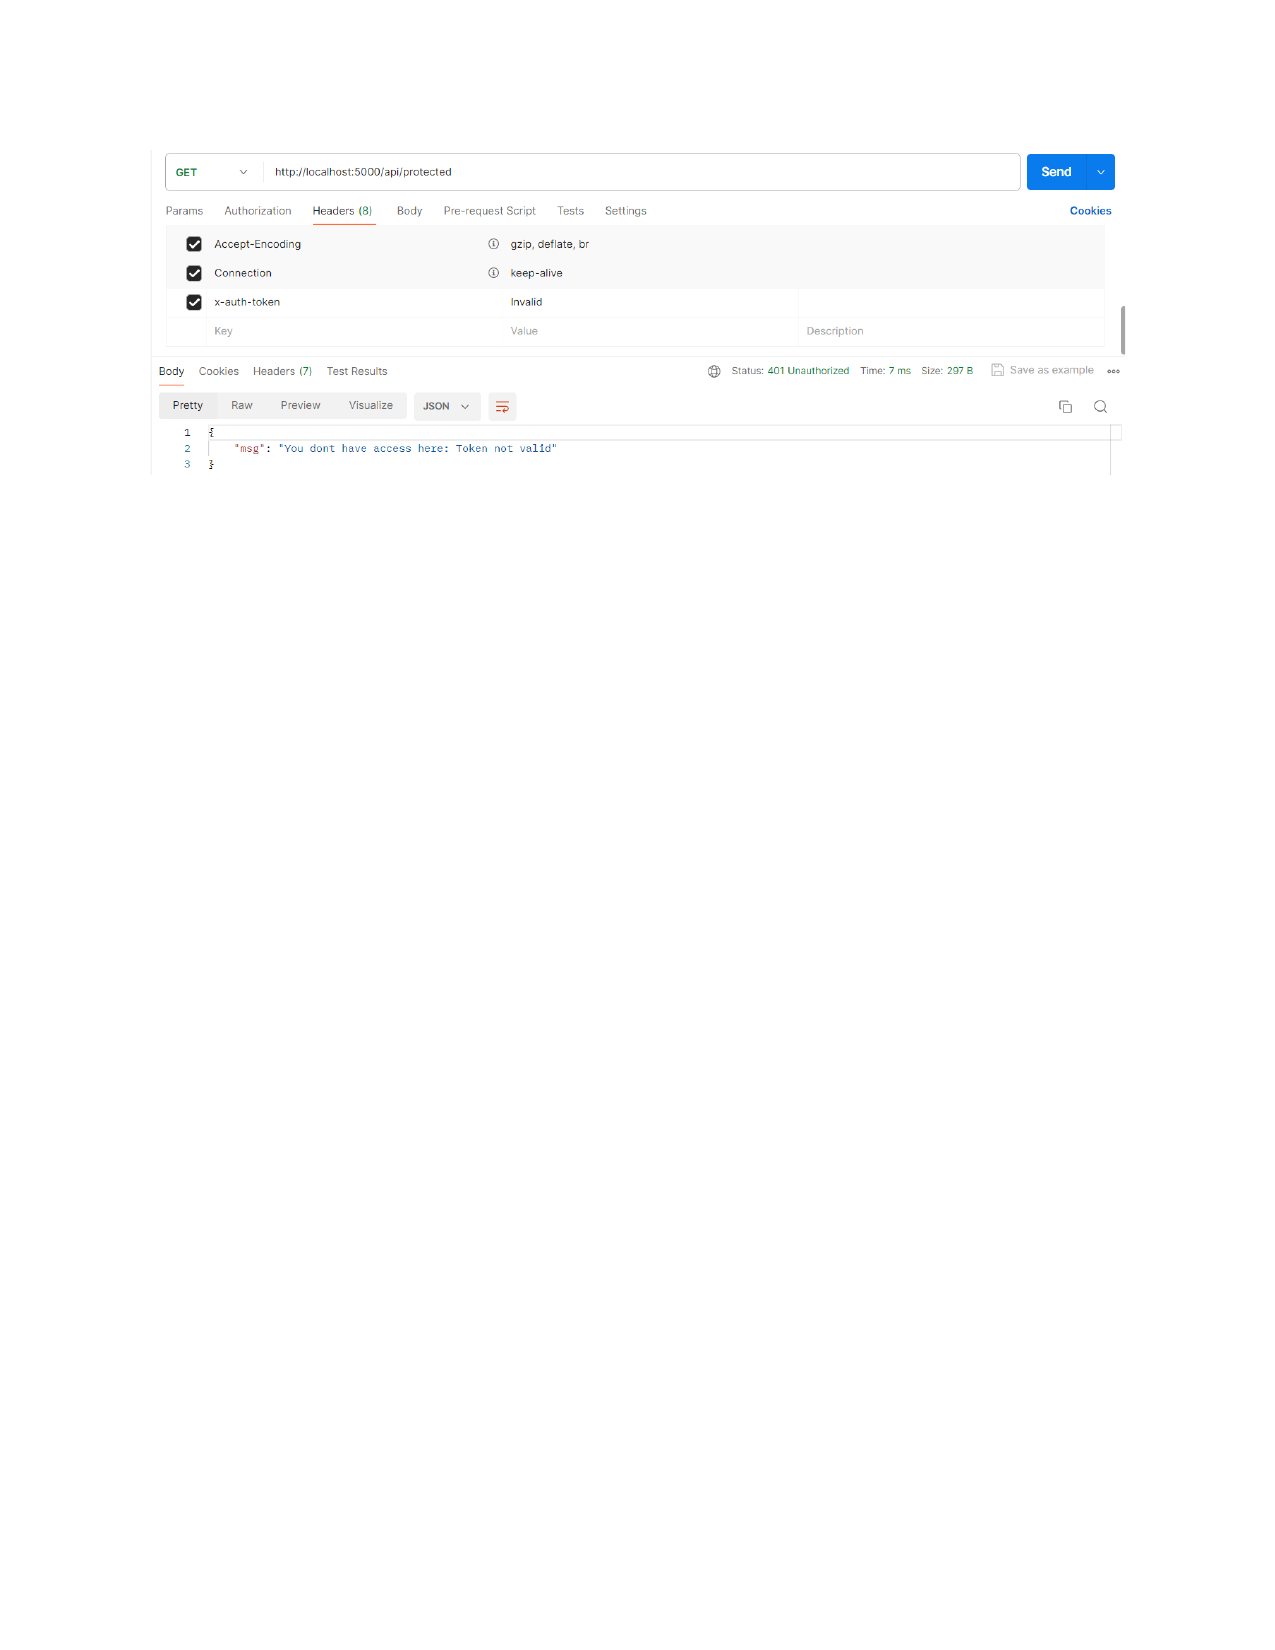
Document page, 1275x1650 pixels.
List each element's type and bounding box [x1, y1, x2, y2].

picture [150, 150, 1125, 475]
